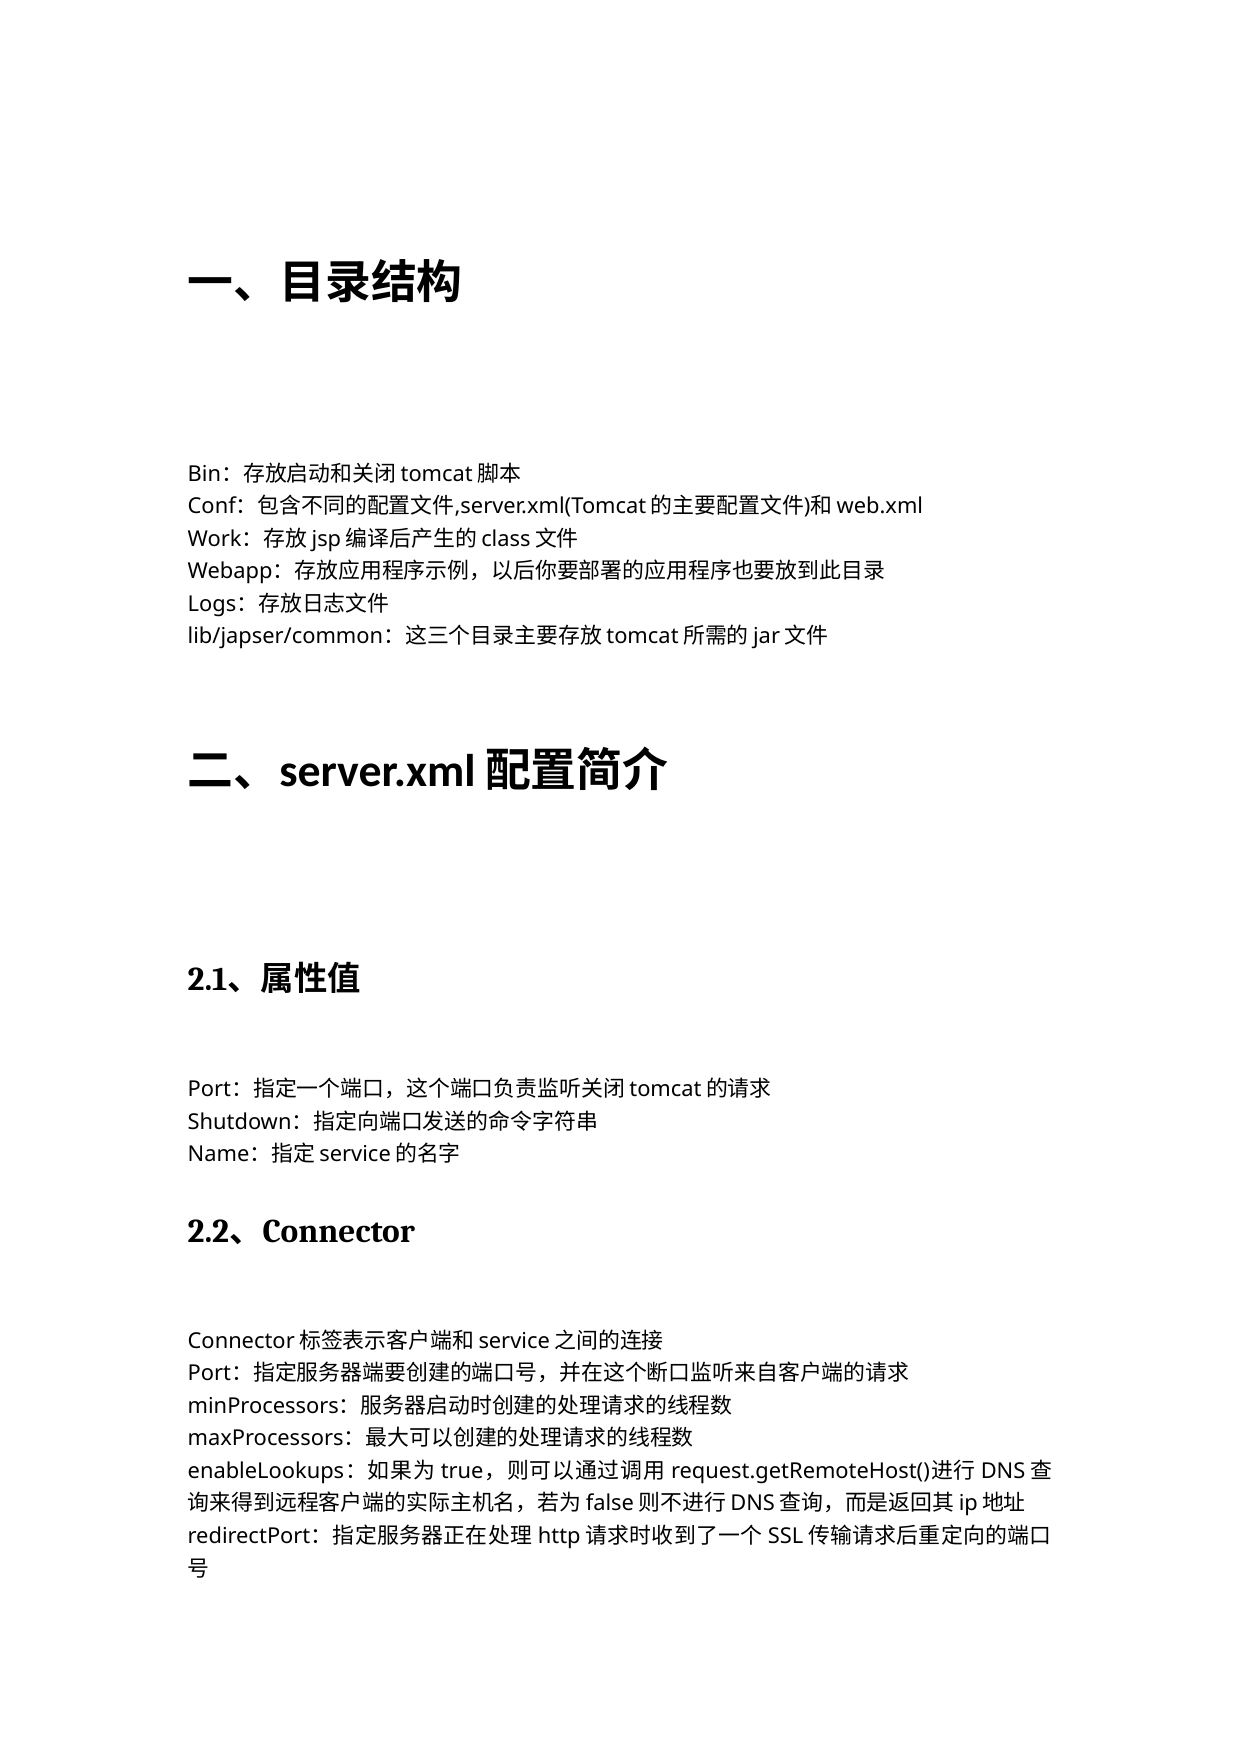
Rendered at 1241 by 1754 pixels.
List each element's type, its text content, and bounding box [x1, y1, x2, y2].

subtitle 2.1、属性值 [187, 944, 1053, 1009]
text Webapp：存放应用程序示例，以后你要部署的应用程序也要放到此目录 [187, 553, 1053, 585]
text Shutdown：指定向端口发送的命令字符串 [187, 1103, 1053, 1136]
text Work：存放jsp编译后产生的class文件 [187, 520, 1053, 553]
text Conf：包含不同的配置文件,server.xml(Tomcat的主要配置文件)和web.xml [187, 488, 1053, 520]
text Port：指定一个端口，这个端口负责监听关闭tomcat的请求 [187, 1071, 1053, 1103]
text minProcessors：服务器启动时创建的处理请求的线程数 [187, 1388, 1053, 1420]
subtitle 二、server.xml配置简介 [187, 718, 1053, 816]
subtitle 一、目录结构 [187, 230, 1053, 327]
text Bin：存放启动和关闭tomcat脚本 [187, 455, 1053, 488]
text Logs：存放日志文件 [187, 585, 1053, 618]
text Connector标签表示客户端和service之间的连接 [187, 1323, 1053, 1355]
text redirectPort：指定服务器正在处理http请求时收到了一个SSL传输请求后重定向的端口号 [187, 1518, 1053, 1583]
text enableLookups：如果为true，则可以通过调用request.getRemoteHost()进行DNS查询来得到远程客户端的实际主机名，若为false则不进行DNS查询，而是返回其ip地址 [187, 1453, 1053, 1518]
text Port：指定服务器端要创建的端口号，并在这个断口监听来自客户端的请求 [187, 1355, 1053, 1388]
text maxProcessors：最大可以创建的处理请求的线程数 [187, 1420, 1053, 1453]
text lib/japser/common：这三个目录主要存放tomcat所需的jar文件 [187, 618, 1053, 650]
text Name：指定service的名字 [187, 1136, 1053, 1168]
subtitle 2.2、Connector [187, 1195, 1053, 1260]
